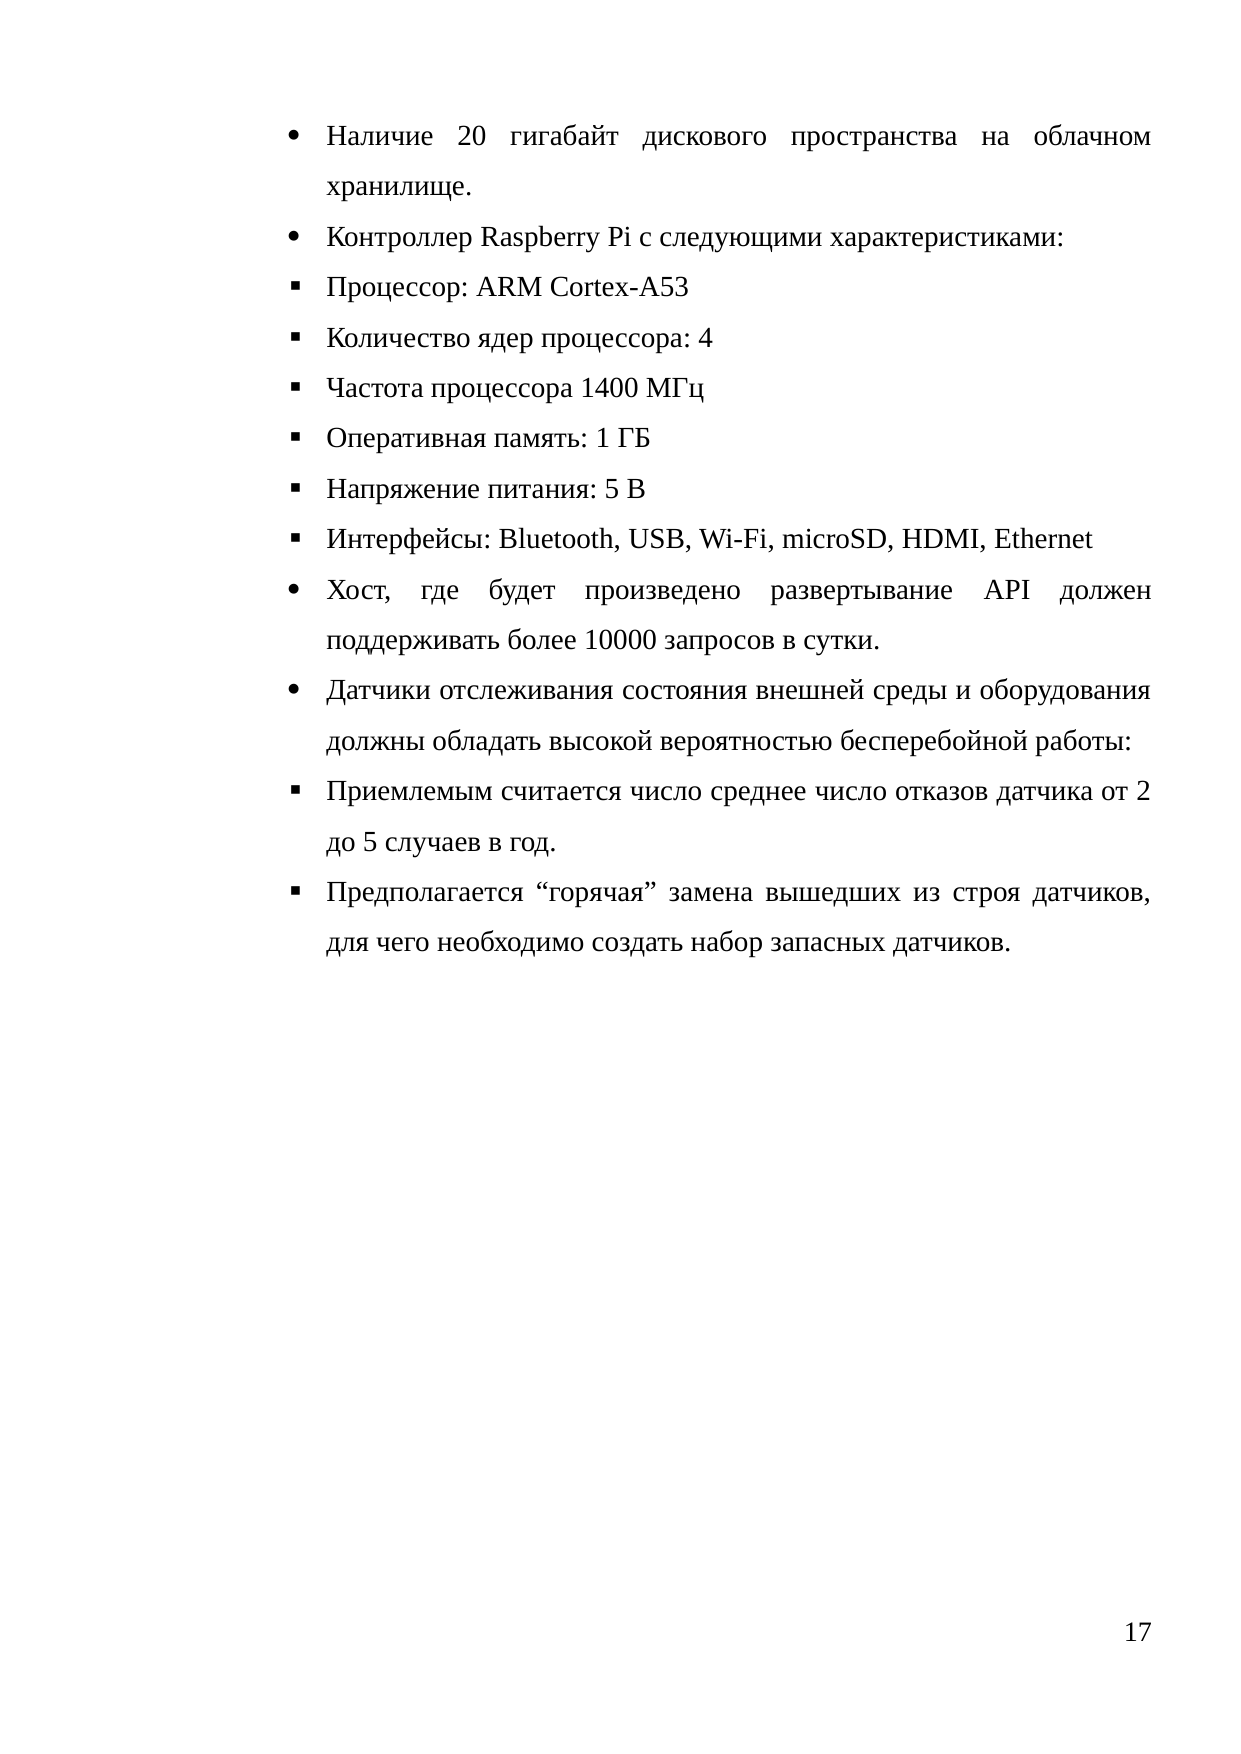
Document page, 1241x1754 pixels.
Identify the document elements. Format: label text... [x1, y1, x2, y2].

list Количество ядер процессора: 4 [288, 320, 1152, 353]
list Напряжение питания: 5 В [288, 471, 1152, 504]
list Приемлемым считается число среднее число отказов датчика от 2 до 5 случаев в год. [288, 773, 1152, 857]
list Контроллер Raspberry Pi с следующими характеристиками: [288, 219, 1152, 252]
list Наличие 20 гигабайт дискового пространства на облачном хранилище. [288, 118, 1152, 202]
list Предполагается “горячая” замена вышедших из строя датчиков, для чего необходимо создать набор запасных датчиков. [288, 874, 1152, 958]
list Оперативная память: 1 ГБ [288, 421, 1152, 454]
list Процессор: ARM Cortex-A53 [288, 269, 1152, 303]
list Датчики отслеживания состояния внешней среды и оборудования должны обладать высокой вероятностью бесперебойной работы: [288, 672, 1152, 756]
list Хост, где будет произведено развертывание API должен поддерживать более 10000 запросов в сутки. [288, 572, 1152, 656]
list Частота процессора 1400 МГц [288, 370, 1152, 404]
list Интерфейсы: Bluetooth, USB, Wi-Fi, microSD, HDMI, Ethernet [288, 521, 1152, 555]
